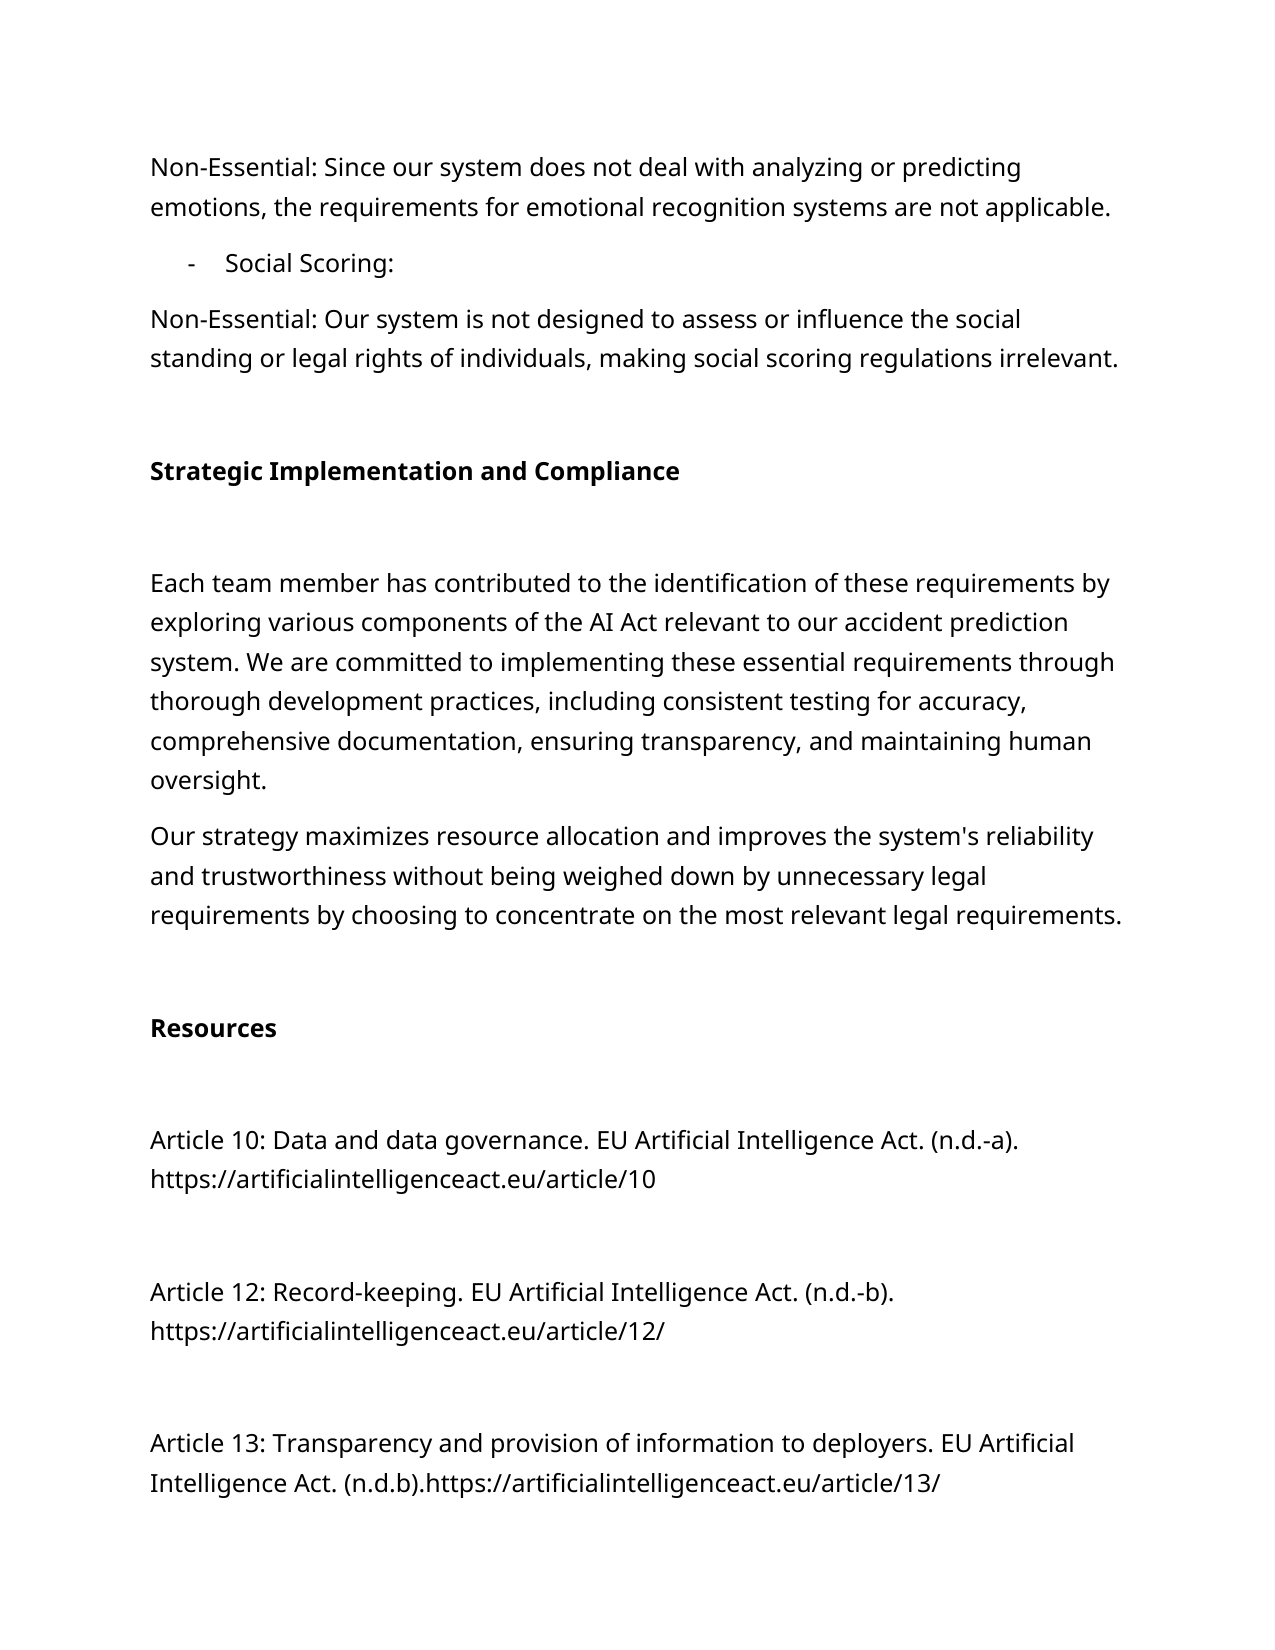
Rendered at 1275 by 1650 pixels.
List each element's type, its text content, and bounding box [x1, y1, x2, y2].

text Resources [150, 1010, 1125, 1044]
text Article 10: Data and data governance. EU Artificial Intelligence Act. (n.d.-a). https://artificialintelligenceact.eu/article/10 [150, 1123, 1125, 1196]
text Non-Essential: Since our system does not deal with analyzing or predicting emotions, the requirements for emotional recognition systems are not applicable. [150, 150, 1125, 223]
text Non-Essential: Our system is not designed to assess or influence the social standing or legal rights of individuals, making social scoring regulations irrelevant. [150, 301, 1125, 375]
text Each team member has contributed to the identification of these requirements by exploring various components of the AI Act relevant to our accident prediction system. We are committed to implementing these essential requirements through thorough development practices, including consistent testing for accuracy, comprehensive documentation, ensuring transparency, and maintaining human oversight. [150, 566, 1125, 797]
text Strategic Implementation and Compliance [150, 453, 1125, 487]
text Our strategy maximizes resource allocation and improves the system's reliability and trustworthiness without being weighed down by unnecessary legal requirements by choosing to concentrate on the most relevant legal requirements. [150, 819, 1125, 932]
text Article 12: Record-keeping. EU Artificial Intelligence Act. (n.d.-b). https://artificialintelligenceact.eu/article/12/ [150, 1274, 1125, 1348]
list Social Scoring: [187, 246, 1125, 280]
text Article 13: Transparency and provision of information to deployers. EU Artificial Intelligence Act. (n.d.b).https://artificialintelligenceact.eu/article/13/ [150, 1426, 1125, 1500]
